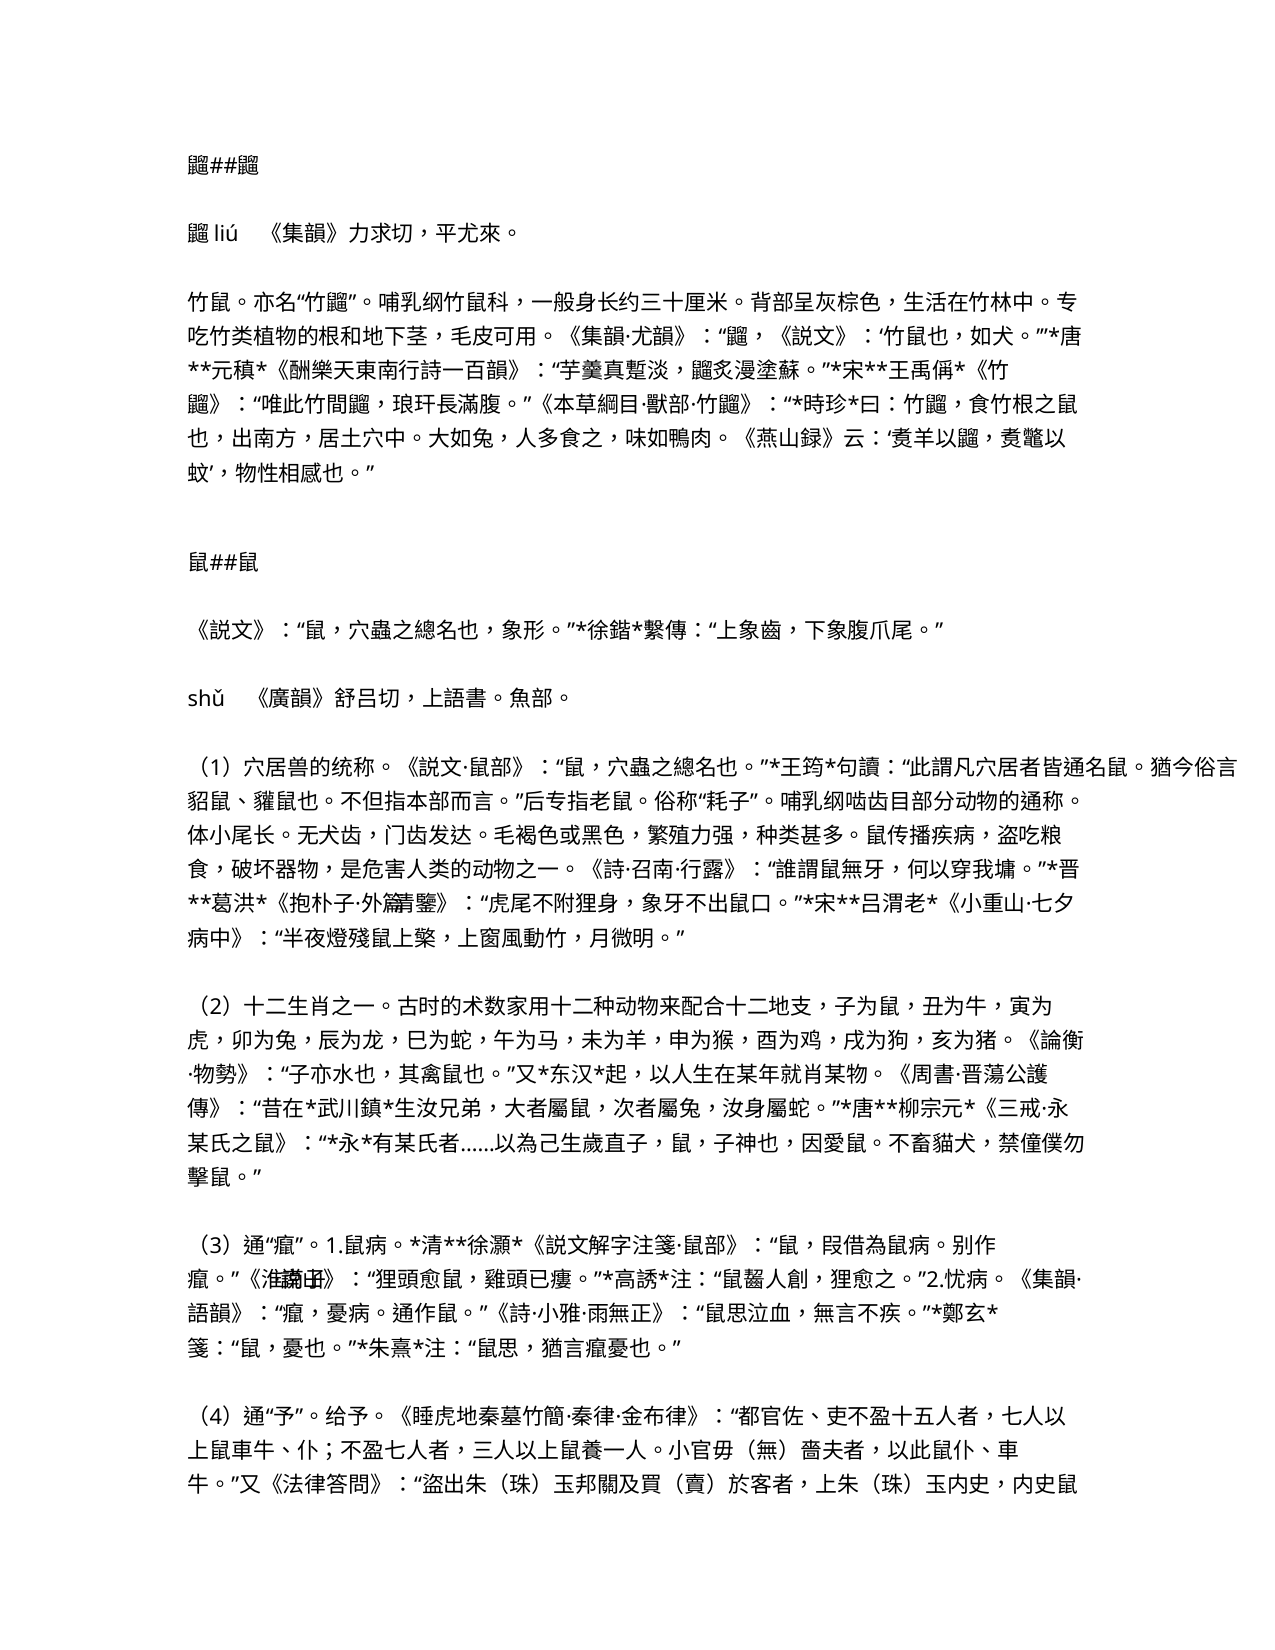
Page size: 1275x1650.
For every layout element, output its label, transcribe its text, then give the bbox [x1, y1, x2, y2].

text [187, 547, 1087, 1499]
text 䶉##䶉 䶉liú 《集韻》力求切，平尤來。 竹鼠。亦名“竹䶉”。哺乳纲竹鼠科，一般身长约三十厘米。背部呈灰棕色，生活在竹林中。专吃竹类植物的根和地下茎，毛皮可用。《集韻·尤韻》：“䶉，《説文》：‘竹鼠也，如犬。’”*唐**元稹*《酬樂天東南行詩一百韻》：“芋羹真蹔淡，䶉炙漫塗蘇。”*宋**王禹偁*《竹䶉》：“唯此竹間䶉，琅玕長滿腹。”《本草綱目·獸部·竹䶉》：“*時珍*曰：竹䶉，食竹根之鼠也，出南方，居土穴中。大如兔，人多食之，味如鴨肉。《燕山録》云：‘煑羊以䶉，煑鼈以蚊’，物性相感也。” [187, 150, 1087, 521]
